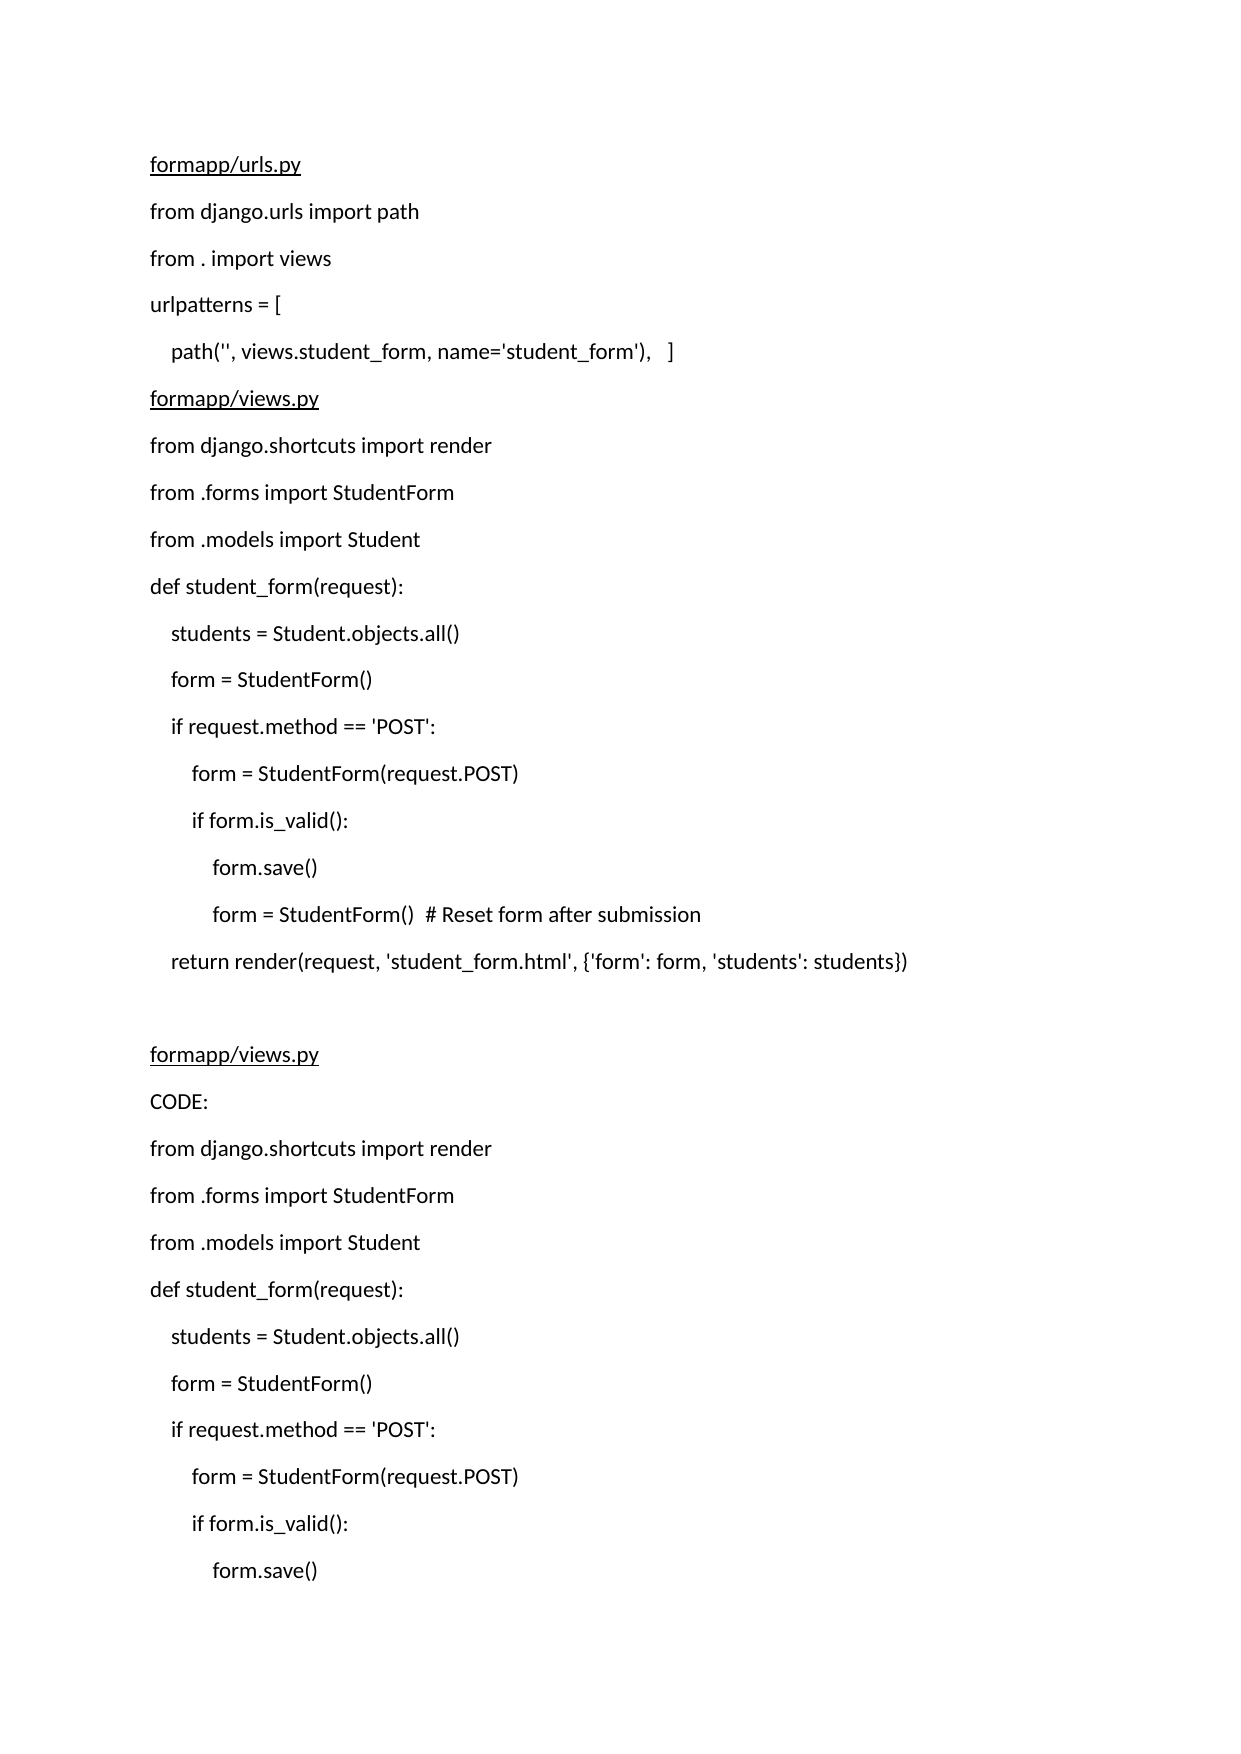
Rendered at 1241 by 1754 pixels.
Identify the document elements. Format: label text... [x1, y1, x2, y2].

text formapp/urls.py [150, 150, 1090, 178]
text students = Student.objects.all() [150, 1322, 1090, 1350]
text if form.is_valid(): [150, 806, 1090, 834]
text from . import views [150, 244, 1090, 272]
text from .models import Student [150, 525, 1090, 553]
text urlpatterns = [ [150, 291, 1090, 319]
text form.save() [150, 853, 1090, 881]
text def student_form(request): [150, 1275, 1090, 1303]
text students = Student.objects.all() [150, 619, 1090, 647]
text from .forms import StudentForm [150, 1181, 1090, 1209]
text from .forms import StudentForm [150, 478, 1090, 506]
text form = StudentForm() [150, 1369, 1090, 1397]
text if form.is_valid(): [150, 1509, 1090, 1537]
text def student_form(request): [150, 572, 1090, 600]
text CODE: [150, 1087, 1090, 1116]
text path('', views.student_form, name='student_form'), ] [150, 337, 1090, 366]
text return render(request, 'student_form.html', {'form': form, 'students': students}) [150, 947, 1090, 975]
text form = StudentForm() # Reset form after submission [150, 900, 1090, 928]
text form = StudentForm(request.POST) [150, 1462, 1090, 1491]
text form = StudentForm() [150, 666, 1090, 694]
text formapp/views.py [150, 1041, 1090, 1069]
text from django.urls import path [150, 197, 1090, 225]
text formapp/views.py [150, 384, 1090, 412]
text if request.method == 'POST': [150, 1416, 1090, 1444]
text from .models import Student [150, 1228, 1090, 1256]
text form.save() [150, 1556, 1090, 1584]
text if request.method == 'POST': [150, 712, 1090, 741]
text from django.shortcuts import render [150, 1134, 1090, 1162]
text form = StudentForm(request.POST) [150, 759, 1090, 787]
text from django.shortcuts import render [150, 431, 1090, 459]
